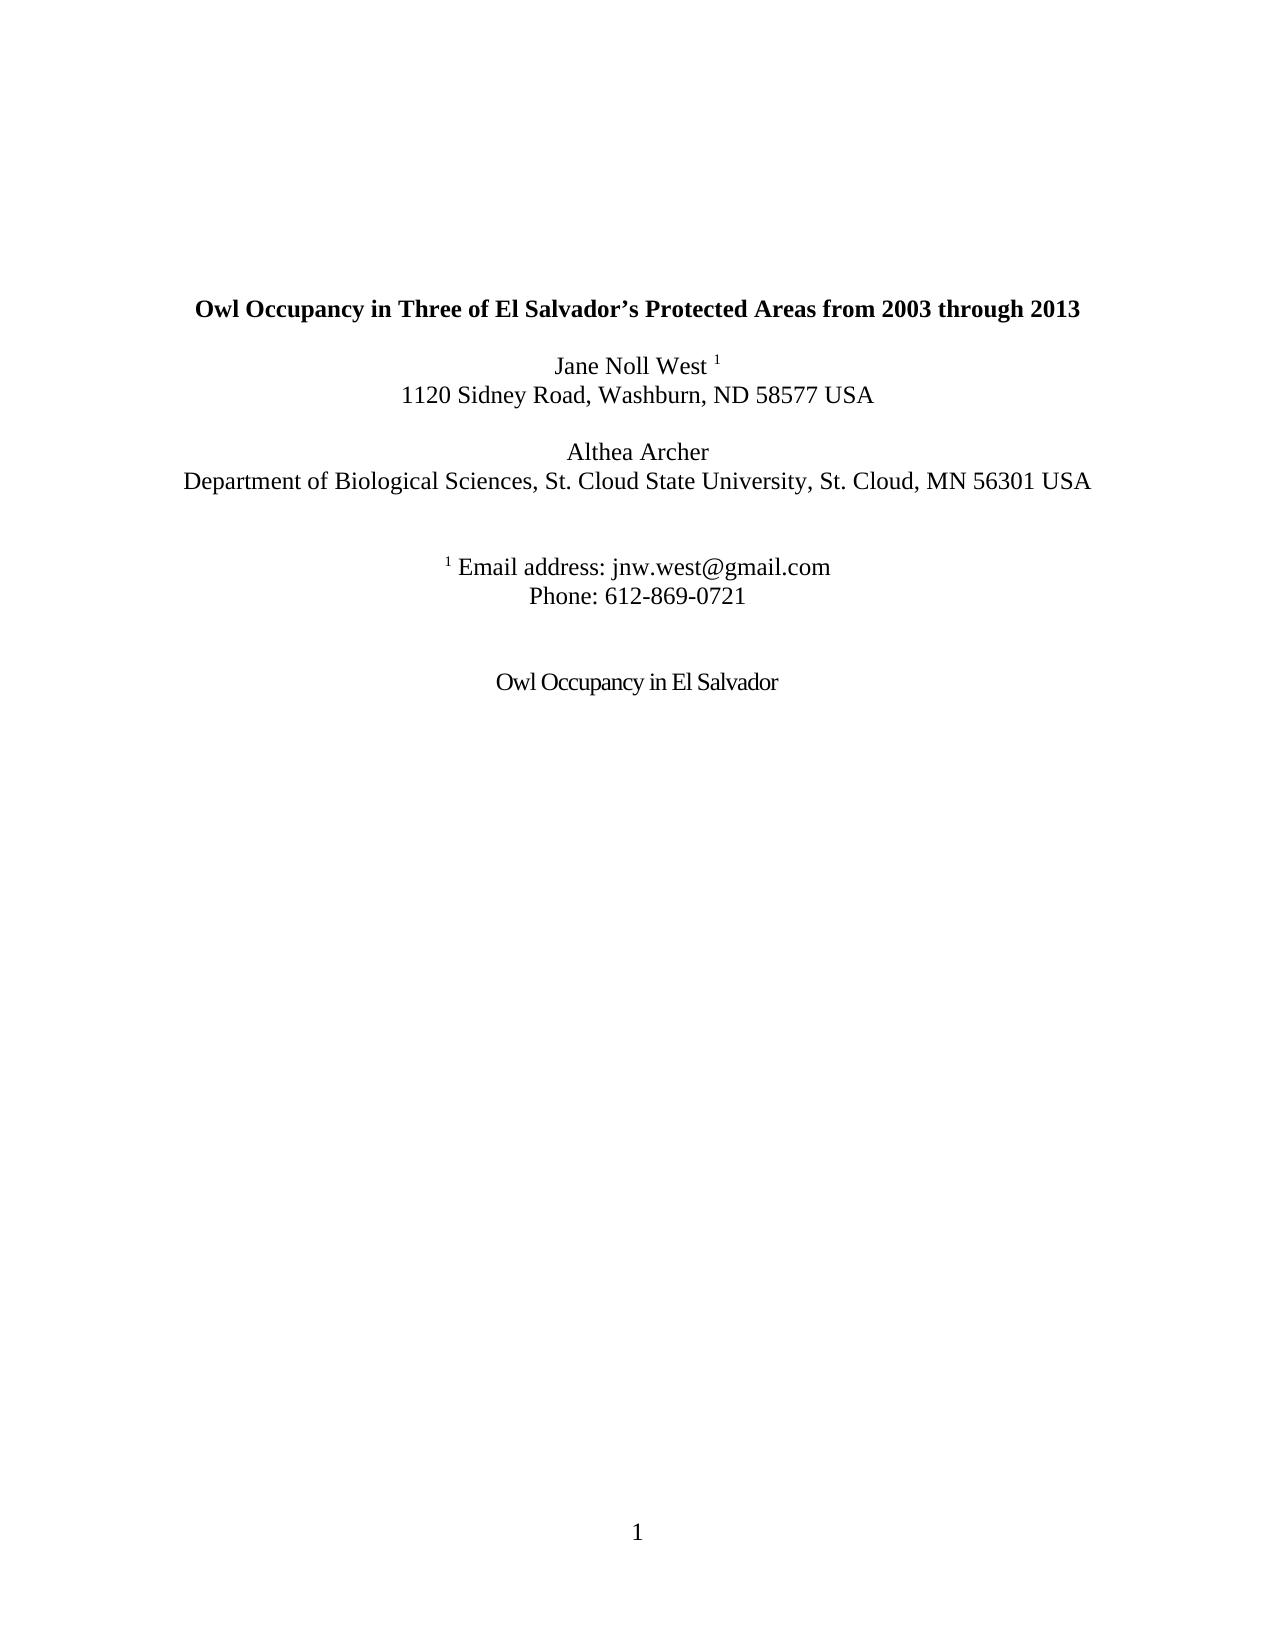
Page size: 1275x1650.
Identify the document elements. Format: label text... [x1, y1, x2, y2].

text Jane Noll West 1 [150, 351, 1125, 380]
text 1120 Sidney Road, Washburn, ND 58577 USA [150, 380, 1125, 409]
text Owl Occupancy in Three of El Salvador’s Protected Areas from 2003 through 2013 [150, 294, 1125, 322]
text 1 Email address: jnw.west@gmail.com [150, 552, 1125, 581]
text Althea Archer [150, 437, 1125, 466]
text Phone: 612-869-0721 [150, 581, 1125, 610]
title Owl Occupancy in El Salvador [150, 667, 1125, 696]
text Department of Biological Sciences, St. Cloud State University, St. Cloud, MN 56301 USA [150, 466, 1125, 495]
